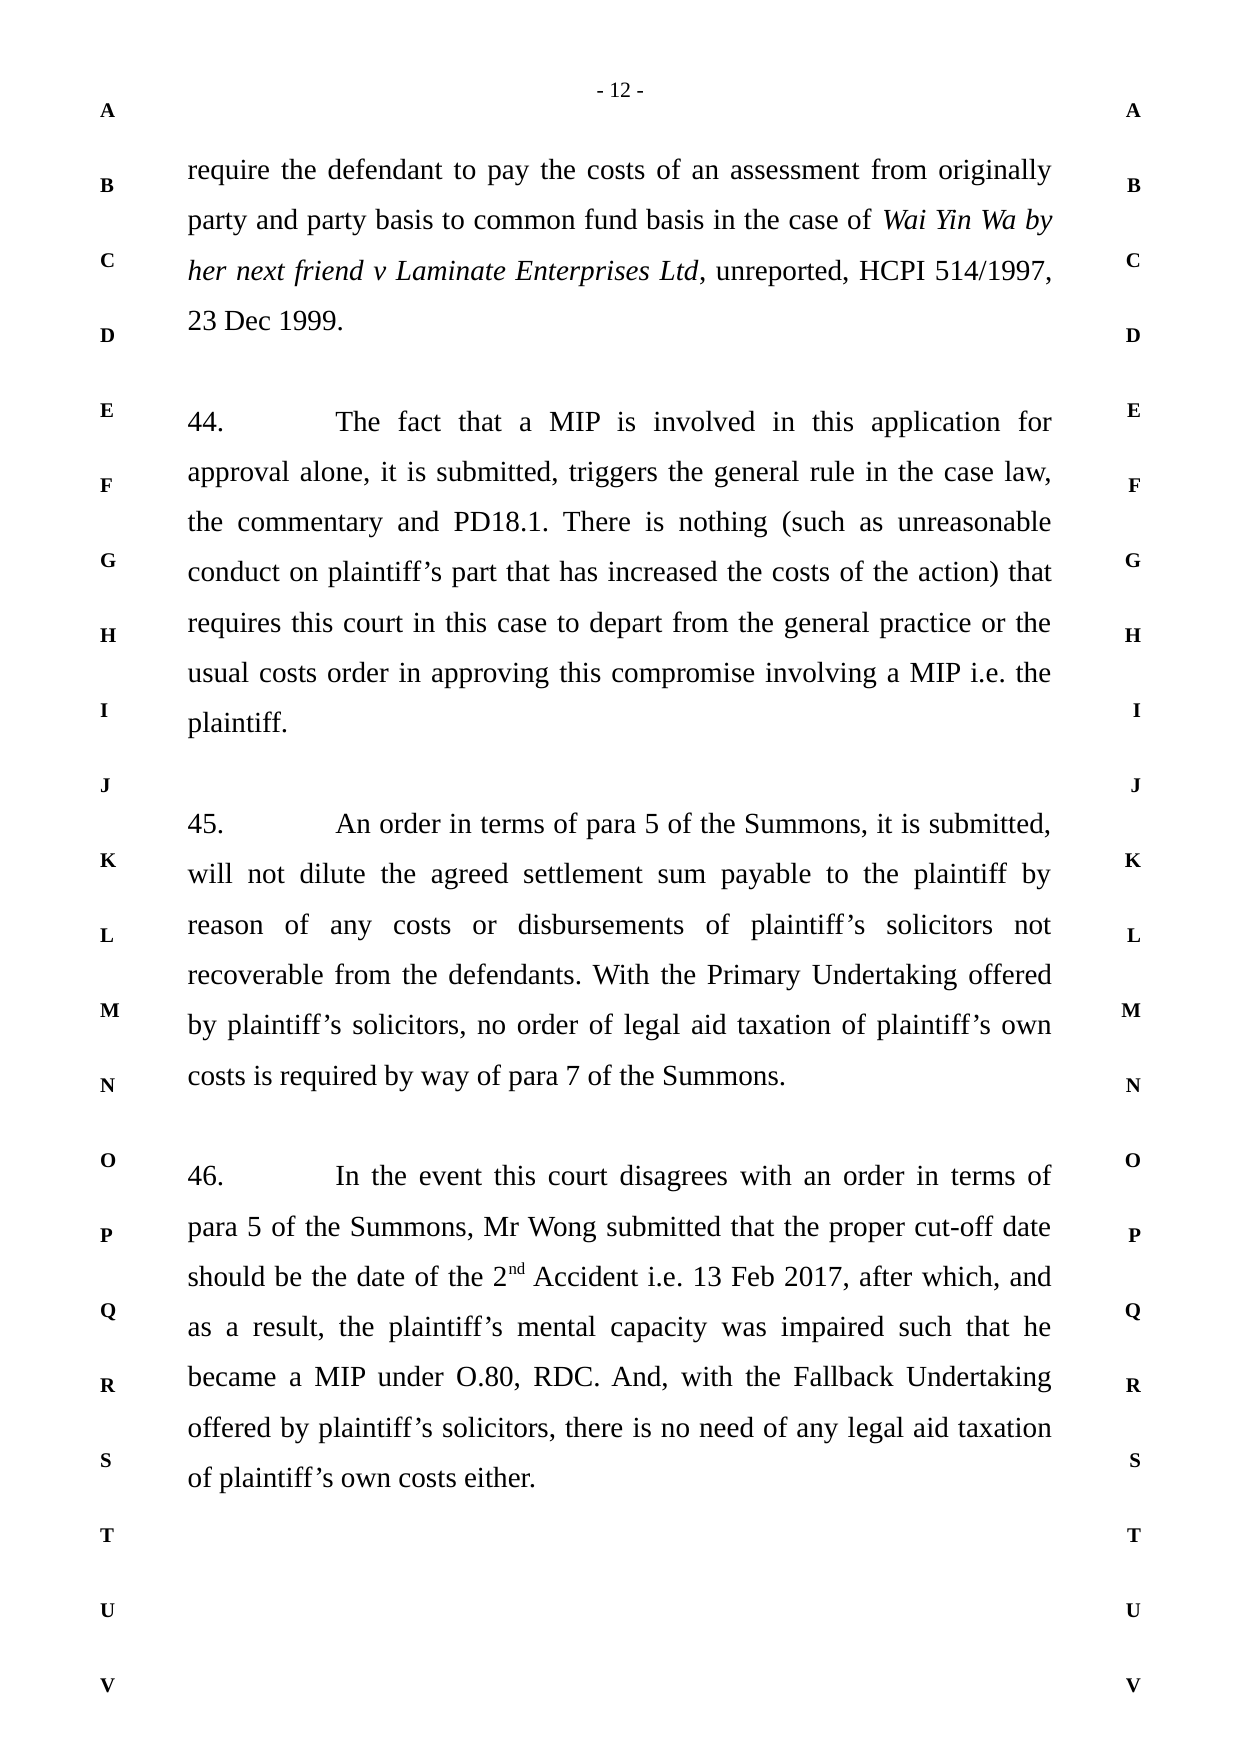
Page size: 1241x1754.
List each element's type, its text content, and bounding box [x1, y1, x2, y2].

list In the event this court disagrees with an order in terms of para 5 of the Summons, Mr Wong submitted that the proper cut-off date should be the date of the 2nd Accident i.e. 13 Feb 2017, after which, and as a result, the plaintiff’s mental capacity was impaired such that he became a MIP under O.80, RDC. And, with the Fallback Undertaking offered by plaintiff’s solicitors, there is no need of any legal aid taxation of plaintiff’s own costs either. [187, 1158, 1053, 1494]
list An order in terms of para 5 of the Summons, it is submitted, will not dilute the agreed settlement sum payable to the plaintiff by reason of any costs or disbursements of plaintiff’s solicitors not recoverable from the defendants. With the Primary Undertaking offered by plaintiff’s solicitors, no order of legal aid taxation of plaintiff’s own costs is required by way of para 7 of the Summons. [187, 806, 1053, 1091]
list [187, 152, 1053, 337]
list The fact that a MIP is involved in this application for approval alone, it is submitted, triggers the general rule in the case law, the commentary and PD18.1. There is nothing (such as unreasonable conduct on plaintiff’s part that has increased the costs of the action) that requires this court in this case to depart from the general practice or the usual costs order in approving this compromise involving a MIP i.e. the plaintiff. [187, 404, 1053, 739]
